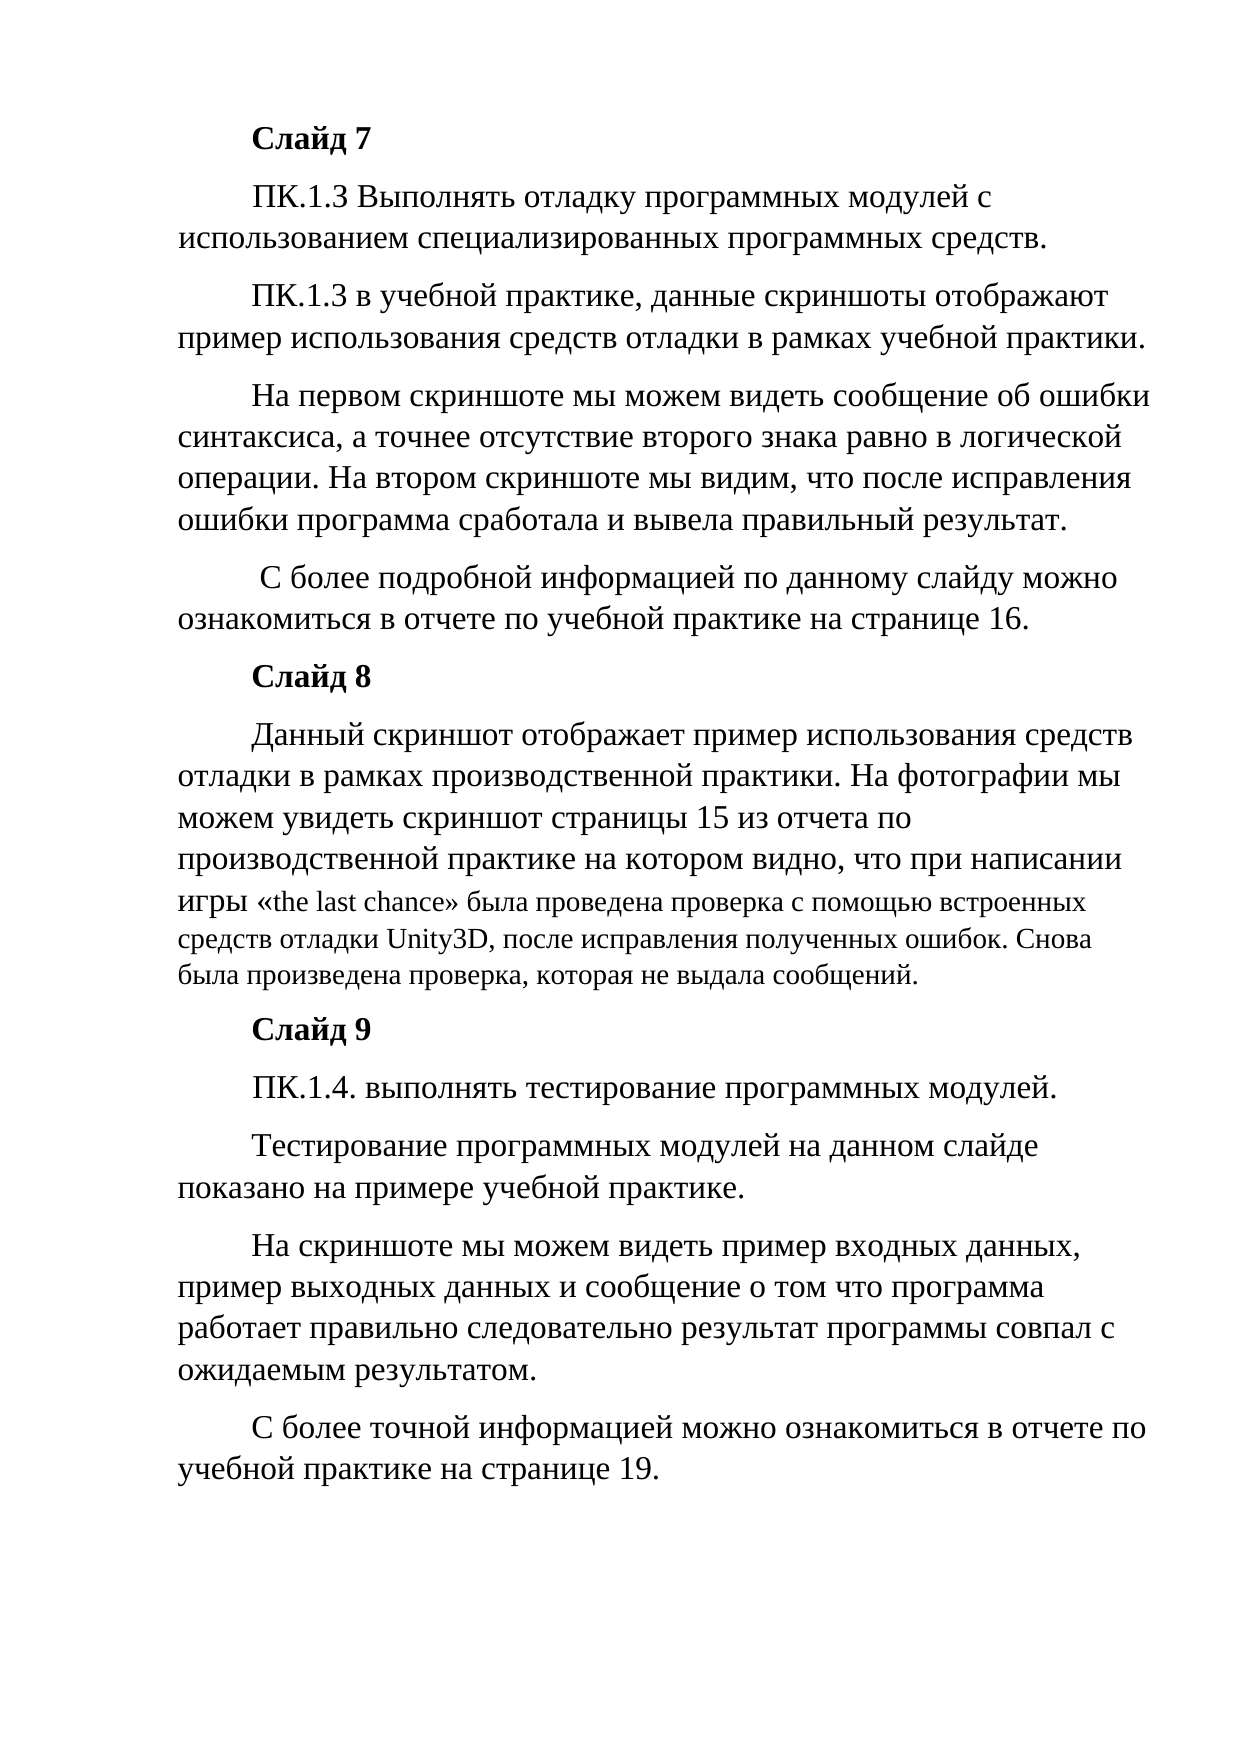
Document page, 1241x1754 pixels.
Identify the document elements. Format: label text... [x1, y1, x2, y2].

text Тестирование программных модулей на данном слайде показано на примере учебной практике. [177, 1126, 1152, 1205]
text ПК.1.4. выполнять тестирование программных модулей. [178, 1068, 1152, 1106]
text С более точной информацией можно ознакомиться в отчете по учебной практике на странице 19. [177, 1407, 1152, 1487]
text Данный скриншот отображает пример использования средств отладки в рамках производственной практики. На фотографии мы можем увидеть скриншот страницы 15 из отчета по производственной практике на котором видно, что при написании игры «the last chance» была проведена проверка с помощью встроенных средств отладки Unity3D, после исправления полученных ошибок. Снова была произведена проверка, которая не выдала сообщений. [177, 714, 1152, 990]
text На скриншоте мы можем видеть пример входных данных, пример выходных данных и сообщение о том что программа работает правильно следовательно результат программы совпал с ожидаемым результатом. [177, 1225, 1152, 1387]
text На первом скриншоте мы можем видеть сообщение об ошибки синтаксиса, а точнее отсутствие второго знака равно в логической операции. На втором скриншоте мы видим, что после исправления ошибки программа сработала и вывела правильный результат. [177, 375, 1152, 537]
text Слайд 9 [177, 1010, 1152, 1048]
text С более подробной информацией по данному слайду можно ознакомиться в отчете по учебной практике на странице 16. [177, 557, 1152, 637]
text ПК.1.3 в учебной практике, данные скриншоты отображают пример использования средств отладки в рамках учебной практики. [177, 276, 1152, 355]
text Слайд 8 [177, 656, 1152, 695]
text Слайд 7 [177, 118, 1152, 156]
text ПК.1.З Выполнять отладку программных модулей с использованием специализированных программных средств. [178, 176, 1152, 256]
